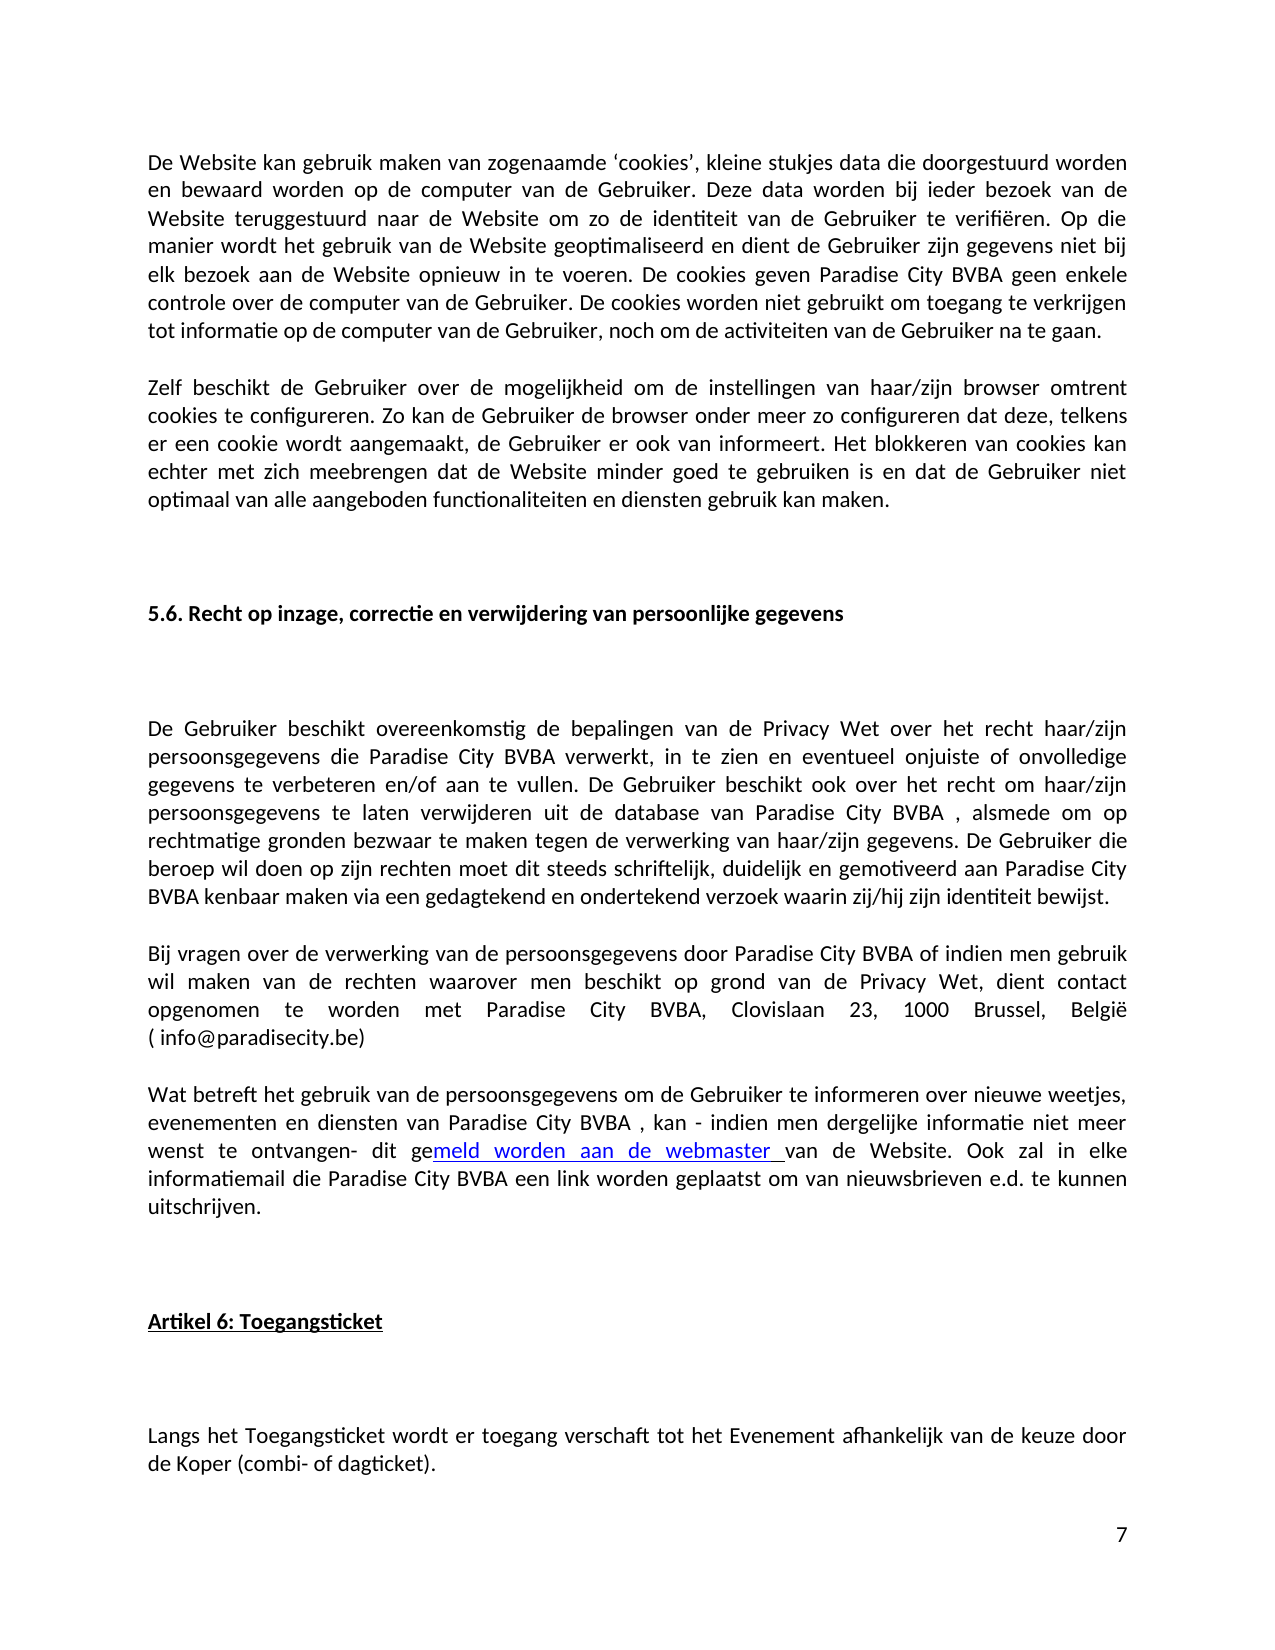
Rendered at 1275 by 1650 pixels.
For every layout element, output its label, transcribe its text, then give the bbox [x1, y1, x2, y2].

text Bij vragen over de verwerking van de persoonsgegevens door Paradise City BVBA of indien men gebruik wil maken van de rechten waarover men beschikt op grond van de Privacy Wet, dient contact opgenomen te worden met Paradise City BVBA, Clovislaan 23, 1000 Brussel, België ( info@paradisecity.be) [148, 939, 1127, 1051]
text De Gebruiker beschikt overeenkomstig de bepalingen van de Privacy Wet over het recht haar/zijn persoonsgegevens die Paradise City BVBA verwerkt, in te zien en eventueel onjuiste of onvolledige gegevens te verbeteren en/of aan te vullen. De Gebruiker beschikt ook over het recht om haar/zijn persoonsgegevens te laten verwijderen uit de database van Paradise City BVBA , alsmede om op rechtmatige gronden bezwaar te maken tegen de verwerking van haar/zijn gegevens. De Gebruiker die beroep wil doen op zijn rechten moet dit steeds schriftelijk, duidelijk en gemotiveerd aan Paradise City BVBA kenbaar maken via een gedagtekend en ondertekend verzoek waarin zij/hij zijn identiteit bewijst. [148, 714, 1127, 910]
text Wat betreft het gebruik van de persoonsgegevens om de Gebruiker te informeren over nieuwe weetjes, evenementen en diensten van Paradise City BVBA , kan - indien men dergelijke informatie niet meer wenst te ontvangen- dit gemeld worden aan de webmaster van de Website. Ook zal in elke informatiemail die Paradise City BVBA een link worden geplaatst om van nieuwsbrieven e.d. te kunnen uitschrijven. [148, 1080, 1127, 1220]
text Artikel 6: Toegangsticket [148, 1307, 1127, 1335]
text Langs het Toegangsticket wordt er toegang verschaft tot het Evenement afhankelijk van de keuze door de Koper (combi- of dagticket). [148, 1421, 1127, 1477]
text De Website kan gebruik maken van zogenaamde ‘cookies’, kleine stukjes data die doorgestuurd worden en bewaard worden op de computer van de Gebruiker. Deze data worden bij ieder bezoek van de Website teruggestuurd naar de Website om zo de identiteit van de Gebruiker te verifiëren. Op die manier wordt het gebruik van de Website geoptimaliseerd en dient de Gebruiker zijn gegevens niet bij elk bezoek aan de Website opnieuw in te voeren. De cookies geven Paradise City BVBA geen enkele controle over de computer van de Gebruiker. De cookies worden niet gebruikt om toegang te verkrijgen tot informatie op de computer van de Gebruiker, noch om de activiteiten van de Gebruiker na te gaan. [148, 148, 1127, 344]
text Zelf beschikt de Gebruiker over de mogelijkheid om de instellingen van haar/zijn browser omtrent cookies te configureren. Zo kan de Gebruiker de browser onder meer zo configureren dat deze, telkens er een cookie wordt aangemaakt, de Gebruiker er ook van informeert. Het blokkeren van cookies kan echter met zich meebrengen dat de Website minder goed te gebruiken is en dat de Gebruiker niet optimaal van alle aangeboden functionaliteiten en diensten gebruik kan maken. [148, 373, 1127, 513]
text 5.6. Recht op inzage, correctie en verwijdering van persoonlijke gegevens [148, 599, 1127, 627]
